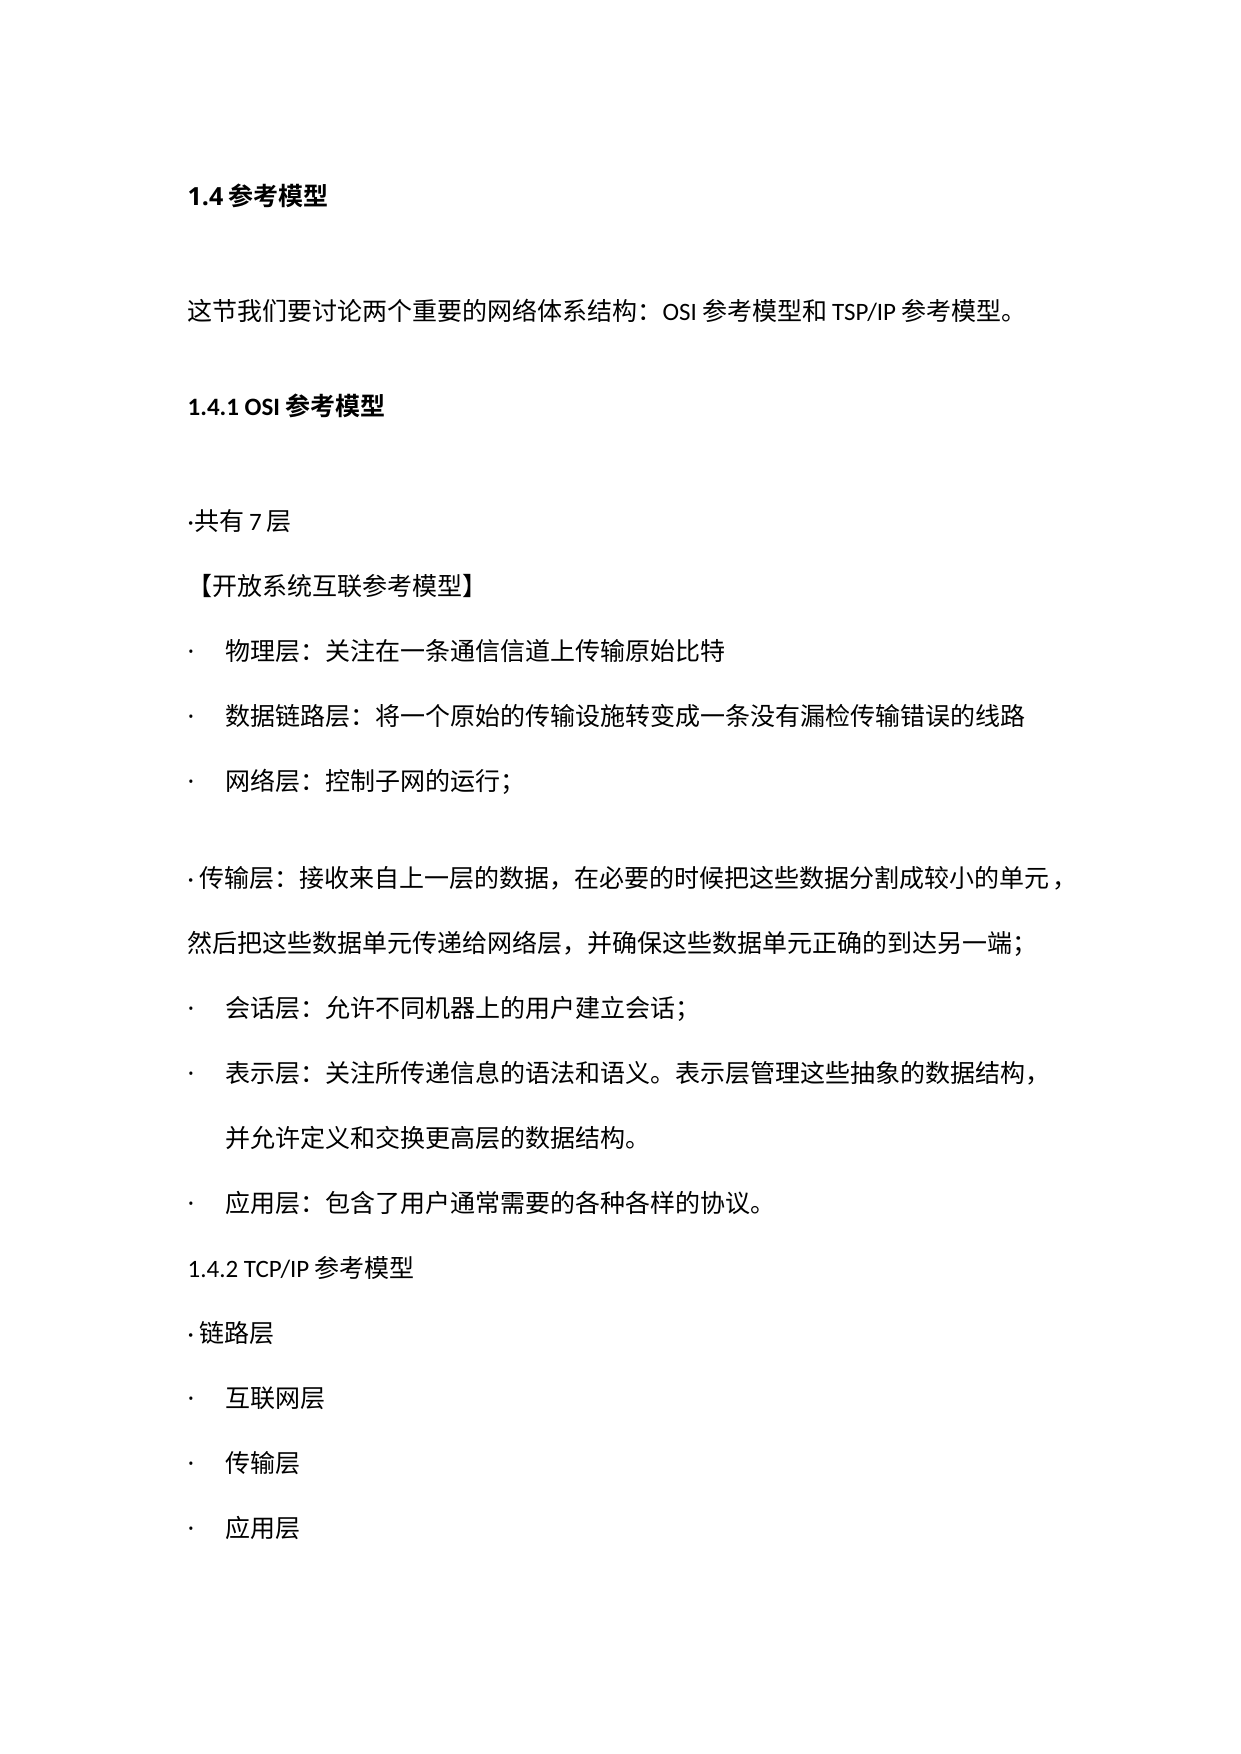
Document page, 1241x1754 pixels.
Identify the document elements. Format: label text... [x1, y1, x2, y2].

list 应用层：包含了用户通常需要的各种各样的协议。 [187, 1169, 1053, 1234]
list 1.4.2 TCP/IP参考模型 [187, 1234, 1053, 1299]
list · 链路层 [187, 1299, 1053, 1364]
list 网络层：控制子网的运行； [187, 747, 1053, 812]
list 会话层：允许不同机器上的用户建立会话； [187, 974, 1053, 1039]
list 数据链路层：将一个原始的传输设施转变成一条没有漏检传输错误的线路 [187, 682, 1053, 747]
text · 传输层：接收来自上一层的数据，在必要的时候把这些数据分割成较小的单元，然后把这些数据单元传递给网络层，并确保这些数据单元正确的到达另一端； [187, 844, 1053, 974]
list 传输层 [187, 1429, 1053, 1494]
text 【开放系统互联参考模型】 [187, 552, 1053, 617]
list 表示层：关注所传递信息的语法和语义。表示层管理这些抽象的数据结构，并允许定义和交换更高层的数据结构。 [187, 1039, 1053, 1169]
subtitle 1.4参考模型 [187, 162, 1053, 227]
list 应用层 [187, 1494, 1053, 1559]
text 这节我们要讨论两个重要的网络体系结构：OSI参考模型和TSP/IP参考模型。 [187, 277, 1053, 342]
text ·共有7层 [187, 487, 1053, 552]
list 物理层：关注在一条通信信道上传输原始比特 [187, 617, 1053, 682]
list 互联网层 [187, 1364, 1053, 1429]
subtitle 1.4.1 OSI参考模型 [187, 372, 1053, 437]
